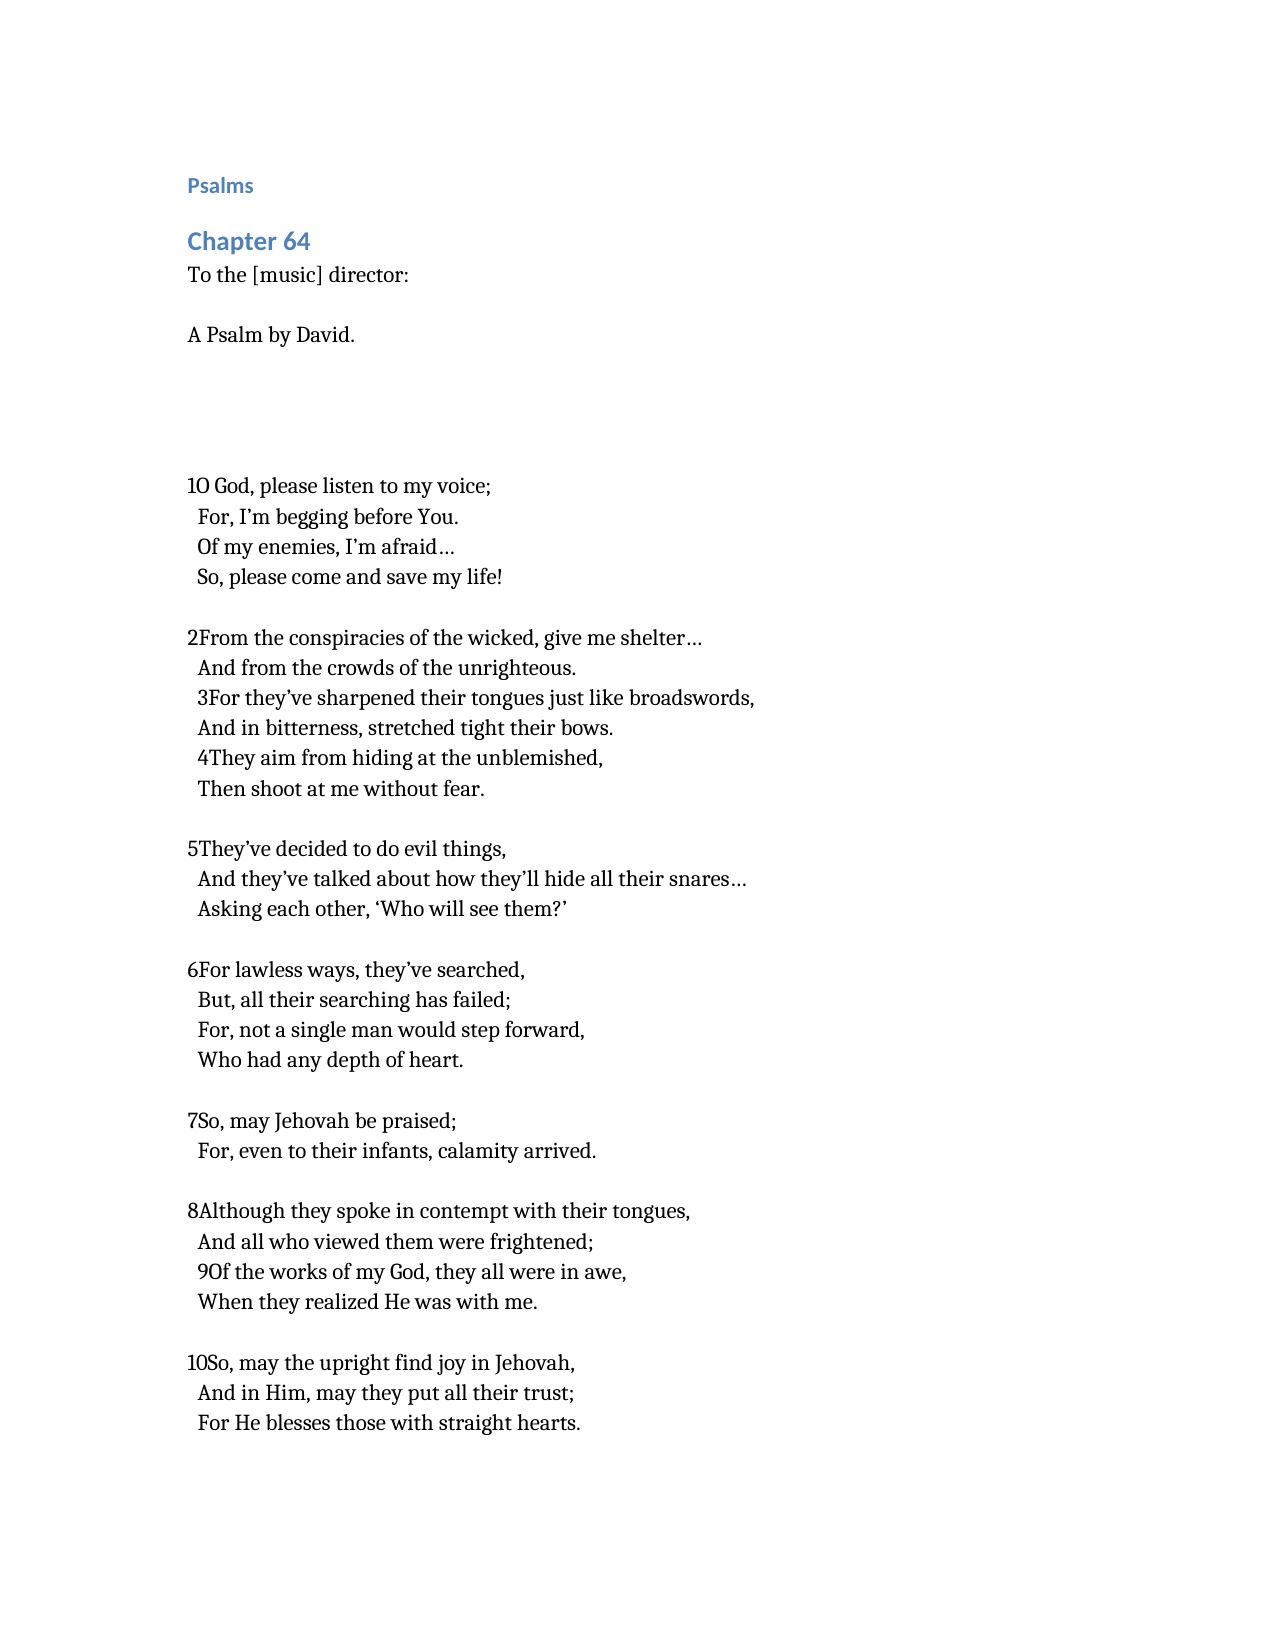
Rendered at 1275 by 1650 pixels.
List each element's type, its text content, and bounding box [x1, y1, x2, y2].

subtitle Chapter 64 [187, 224, 1087, 257]
text To the [music] director: A Psalm by David. 1O God, please listen to my voice; For, I’m begging before You. Of my enemies, I’m afraid… So, please come and save my life! 2From the conspiracies of the wicked, give me shelter… And from the crowds of the unrighteous. 3For they’ve sharpened their tongues just like broadswords, And in bitterness, stretched tight their bows. 4They aim from hiding at the unblemished, Then shoot at me without fear. 5They’ve decided to do evil things, And they’ve talked about how they’ll hide all their snares… Asking each other, ‘Who will see them?’ 6For lawless ways, they’ve searched, But, all their searching has failed; For, not a single man would step forward, Who had any depth of heart. 7So, may Jehovah be praised; For, even to their infants, calamity arrived. 8Although they spoke in contempt with their tongues, And all who viewed them were frightened; 9Of the works of my God, they all were in awe, When they realized He was with me. 10So, may the upright find joy in Jehovah, And in Him, may they put all their trust; For He blesses those with straight hearts. [187, 262, 1087, 1466]
subtitle Psalms [187, 171, 1087, 199]
